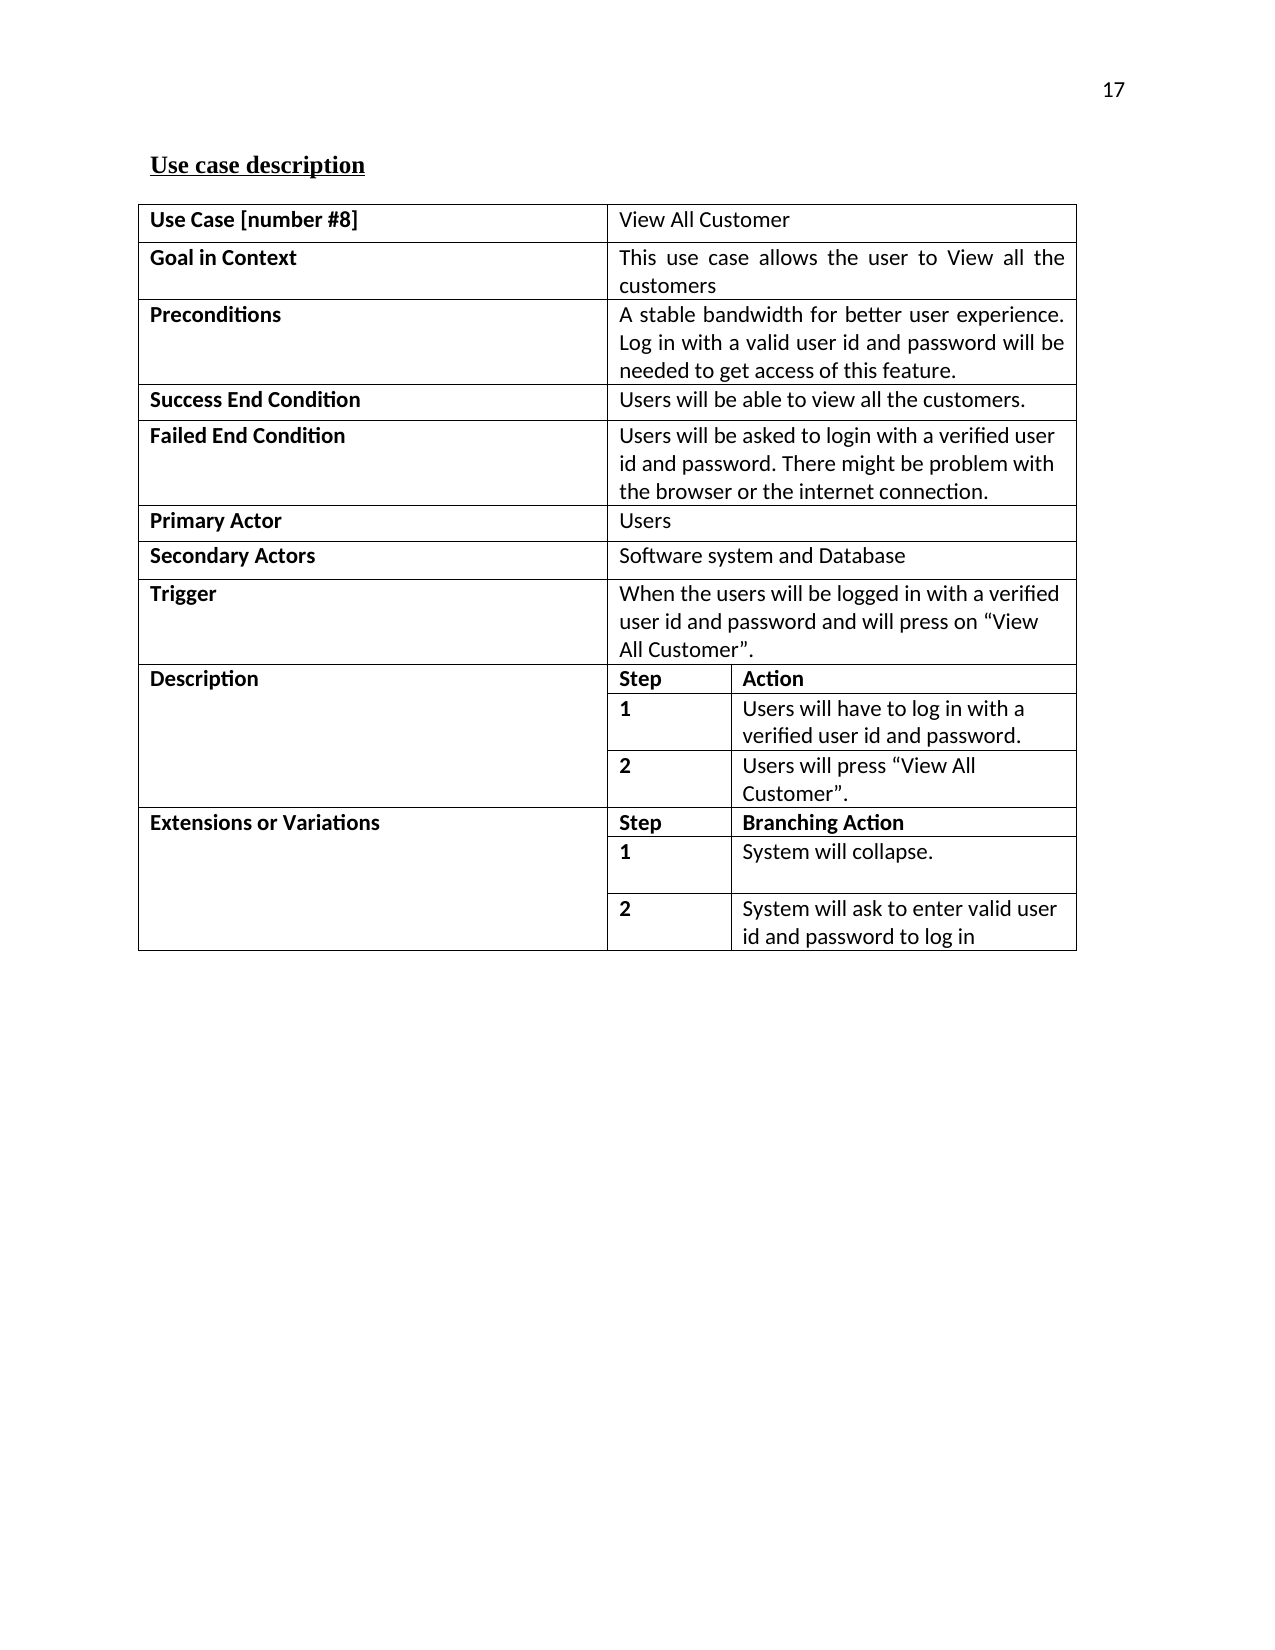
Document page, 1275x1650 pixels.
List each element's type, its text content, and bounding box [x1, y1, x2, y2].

table_cell Success End Condition [139, 385, 607, 420]
table_cell 2 [608, 894, 731, 950]
table_cell Description [139, 665, 607, 807]
table_cell Users [608, 506, 1076, 541]
table_cell Software system and Database [608, 542, 1076, 578]
table_cell System will collapse. [732, 837, 1076, 893]
table_cell Failed End Condition [139, 421, 607, 505]
table_cell Branching Action [732, 808, 1076, 836]
table_cell This use case allows the user to View all the customers [608, 243, 1076, 299]
table_cell Users will be able to view all the customers. [608, 385, 1076, 420]
table_cell Primary Actor [139, 506, 607, 541]
table_header View All Customer [608, 205, 1076, 242]
table_cell Trigger [139, 580, 607, 663]
table_cell Step [608, 665, 731, 693]
table_header Use Case [number #8] [139, 205, 607, 242]
table_cell When the users will be logged in with a verified user id and password and will press on “View All Customer”. [608, 580, 1076, 663]
table_cell Users will have to log in with a verified user id and password. [732, 694, 1076, 750]
table_cell Action [732, 665, 1076, 693]
text Use case description [150, 150, 1125, 179]
table_cell Secondary Actors [139, 542, 607, 578]
table_cell Preconditions [139, 300, 607, 384]
table_cell Users will press “View All Customer”. [732, 751, 1076, 807]
table_cell Extensions or Variations [139, 808, 607, 950]
table_cell 2 [608, 751, 731, 807]
table_cell 1 [608, 837, 731, 893]
table_cell Step [608, 808, 731, 836]
table_cell Goal in Context [139, 243, 607, 299]
table_cell Users will be asked to login with a verified user id and password. There might be problem with the browser or the internet connection. [608, 421, 1076, 505]
table_cell A stable bandwidth for better user experience. Log in with a valid user id and password will be needed to get access of this feature. [608, 300, 1076, 384]
table_cell System will ask to enter valid user id and password to log in [732, 894, 1076, 950]
table_cell 1 [608, 694, 731, 750]
